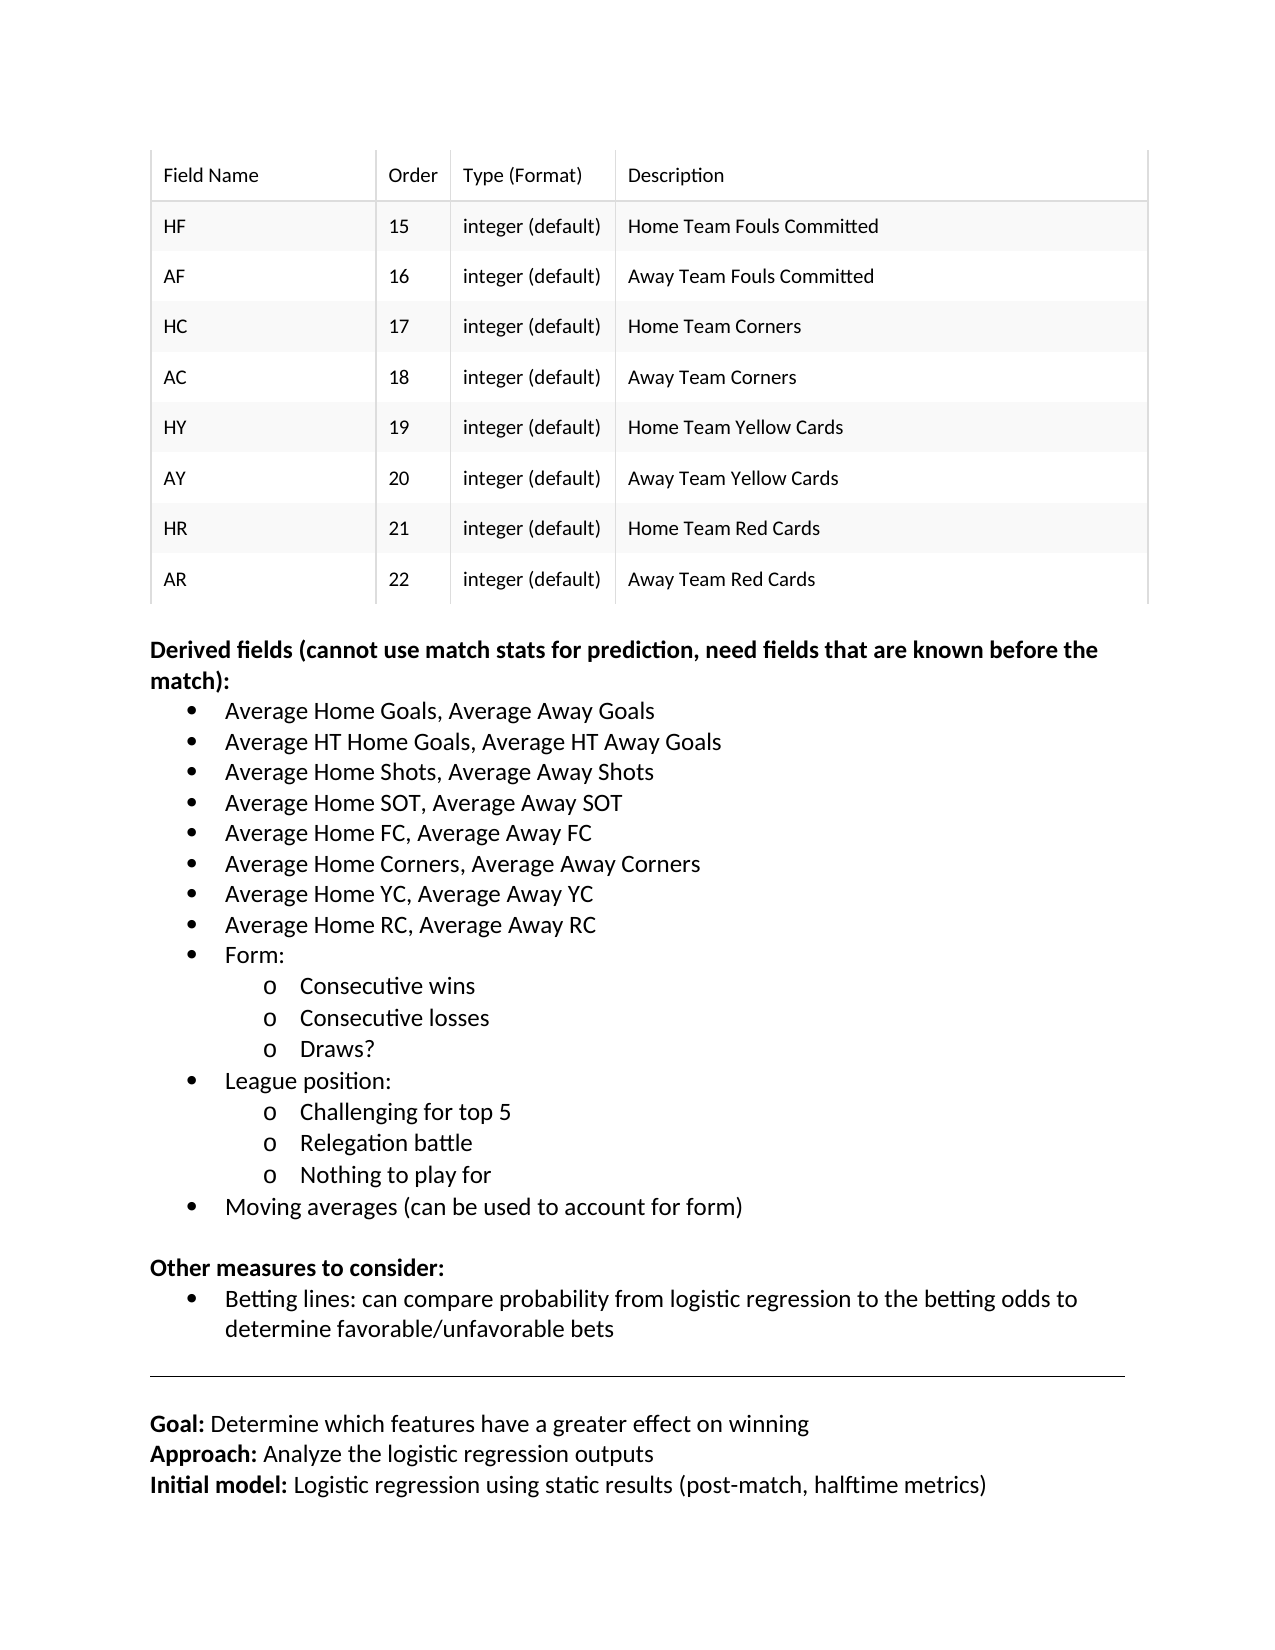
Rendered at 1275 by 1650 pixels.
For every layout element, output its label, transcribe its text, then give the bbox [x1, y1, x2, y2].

table_cell 16 [377, 251, 450, 301]
table_header Field Name [152, 150, 375, 200]
list League position: [187, 1065, 1125, 1096]
table_cell AR [152, 553, 375, 604]
list Nothing to play for [262, 1159, 1125, 1191]
table_cell 18 [377, 352, 450, 402]
table_cell Home Team Red Cards [616, 503, 1147, 553]
table_header Type (Format) [451, 150, 615, 200]
table_cell integer (default) [451, 251, 615, 301]
table_cell Home Team Corners [616, 301, 1147, 352]
list Average Home RC, Average Away RC [187, 909, 1125, 939]
table_cell Home Team Yellow Cards [616, 402, 1147, 452]
list Average HT Home Goals, Average HT Away Goals [187, 726, 1125, 756]
list Average Home Corners, Average Away Corners [187, 848, 1125, 878]
table_cell Away Team Red Cards [616, 553, 1147, 604]
list Moving averages (can be used to account for form) [187, 1191, 1125, 1252]
list Average Home FC, Average Away FC [187, 817, 1125, 848]
table_cell AY [152, 453, 375, 503]
list Betting lines: can compare probability from logistic regression to the betting odds to determine favorable/unfavorable bets [187, 1283, 1125, 1344]
table_cell integer (default) [451, 352, 615, 402]
list Average Home SOT, Average Away SOT [187, 787, 1125, 817]
table_header Description [616, 150, 1147, 200]
list Form: [187, 939, 1125, 970]
text Approach: Analyze the logistic regression outputs [150, 1438, 1125, 1469]
table_cell integer (default) [451, 301, 615, 352]
list Relegation battle [262, 1128, 1125, 1159]
text Goal: Determine which features have a greater effect on winning [150, 1408, 1125, 1438]
text Initial model: Logistic regression using static results (post-match, halftime metrics) [150, 1469, 1125, 1499]
text Other measures to consider: [150, 1252, 1125, 1283]
table_cell integer (default) [451, 553, 615, 604]
table_cell 20 [377, 453, 450, 503]
table_header Order [377, 150, 450, 200]
table_cell HC [152, 301, 375, 352]
table_cell integer (default) [451, 453, 615, 503]
table_cell Away Team Fouls Committed [616, 251, 1147, 301]
table_cell HF [152, 202, 375, 251]
table_cell 15 [377, 202, 450, 251]
list Consecutive wins [262, 970, 1125, 1002]
list Average Home YC, Average Away YC [187, 878, 1125, 909]
list Average Home Goals, Average Away Goals [187, 695, 1125, 726]
text Derived fields (cannot use match stats for prediction, need fields that are known before the match): [150, 634, 1125, 695]
table_cell HR [152, 503, 375, 553]
table_cell integer (default) [451, 202, 615, 251]
table_cell 21 [377, 503, 450, 553]
table_cell integer (default) [451, 503, 615, 553]
list Challenging for top 5 [262, 1096, 1125, 1128]
table_cell AF [152, 251, 375, 301]
list Draws? [262, 1033, 1125, 1065]
table_cell HY [152, 402, 375, 452]
table_cell integer (default) [451, 402, 615, 452]
table_cell 17 [377, 301, 450, 352]
table_cell 22 [377, 553, 450, 604]
table_cell AC [152, 352, 375, 402]
table_cell Home Team Fouls Committed [616, 202, 1147, 251]
list Average Home Shots, Average Away Shots [187, 756, 1125, 787]
table_cell Away Team Yellow Cards [616, 453, 1147, 503]
table_cell 19 [377, 402, 450, 452]
table_cell Away Team Corners [616, 352, 1147, 402]
list Consecutive losses [262, 1002, 1125, 1033]
